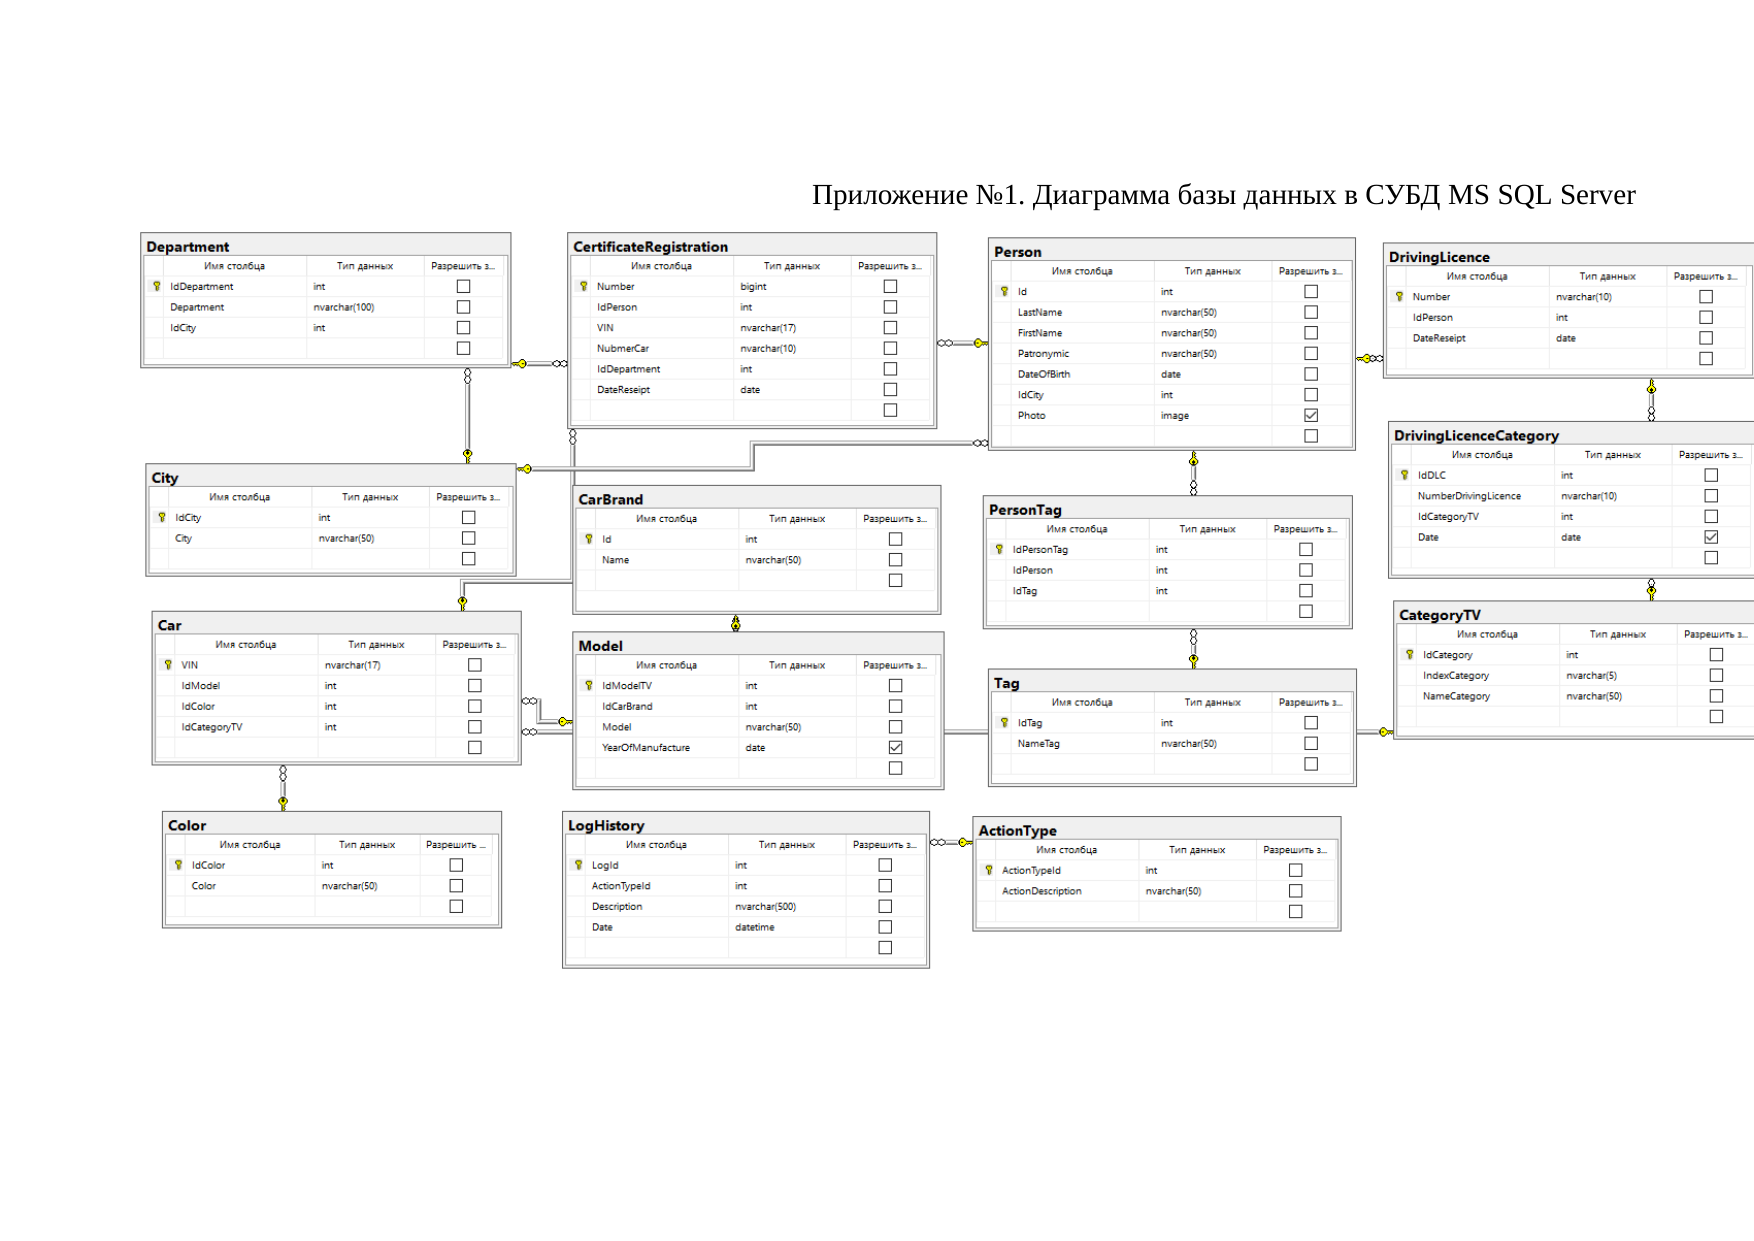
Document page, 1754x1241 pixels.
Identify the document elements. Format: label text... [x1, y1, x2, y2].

picture [132, 227, 1754, 978]
text Приложение №1. Диаграмма базы данных в СУБД MS SQL Server [118, 177, 1636, 211]
